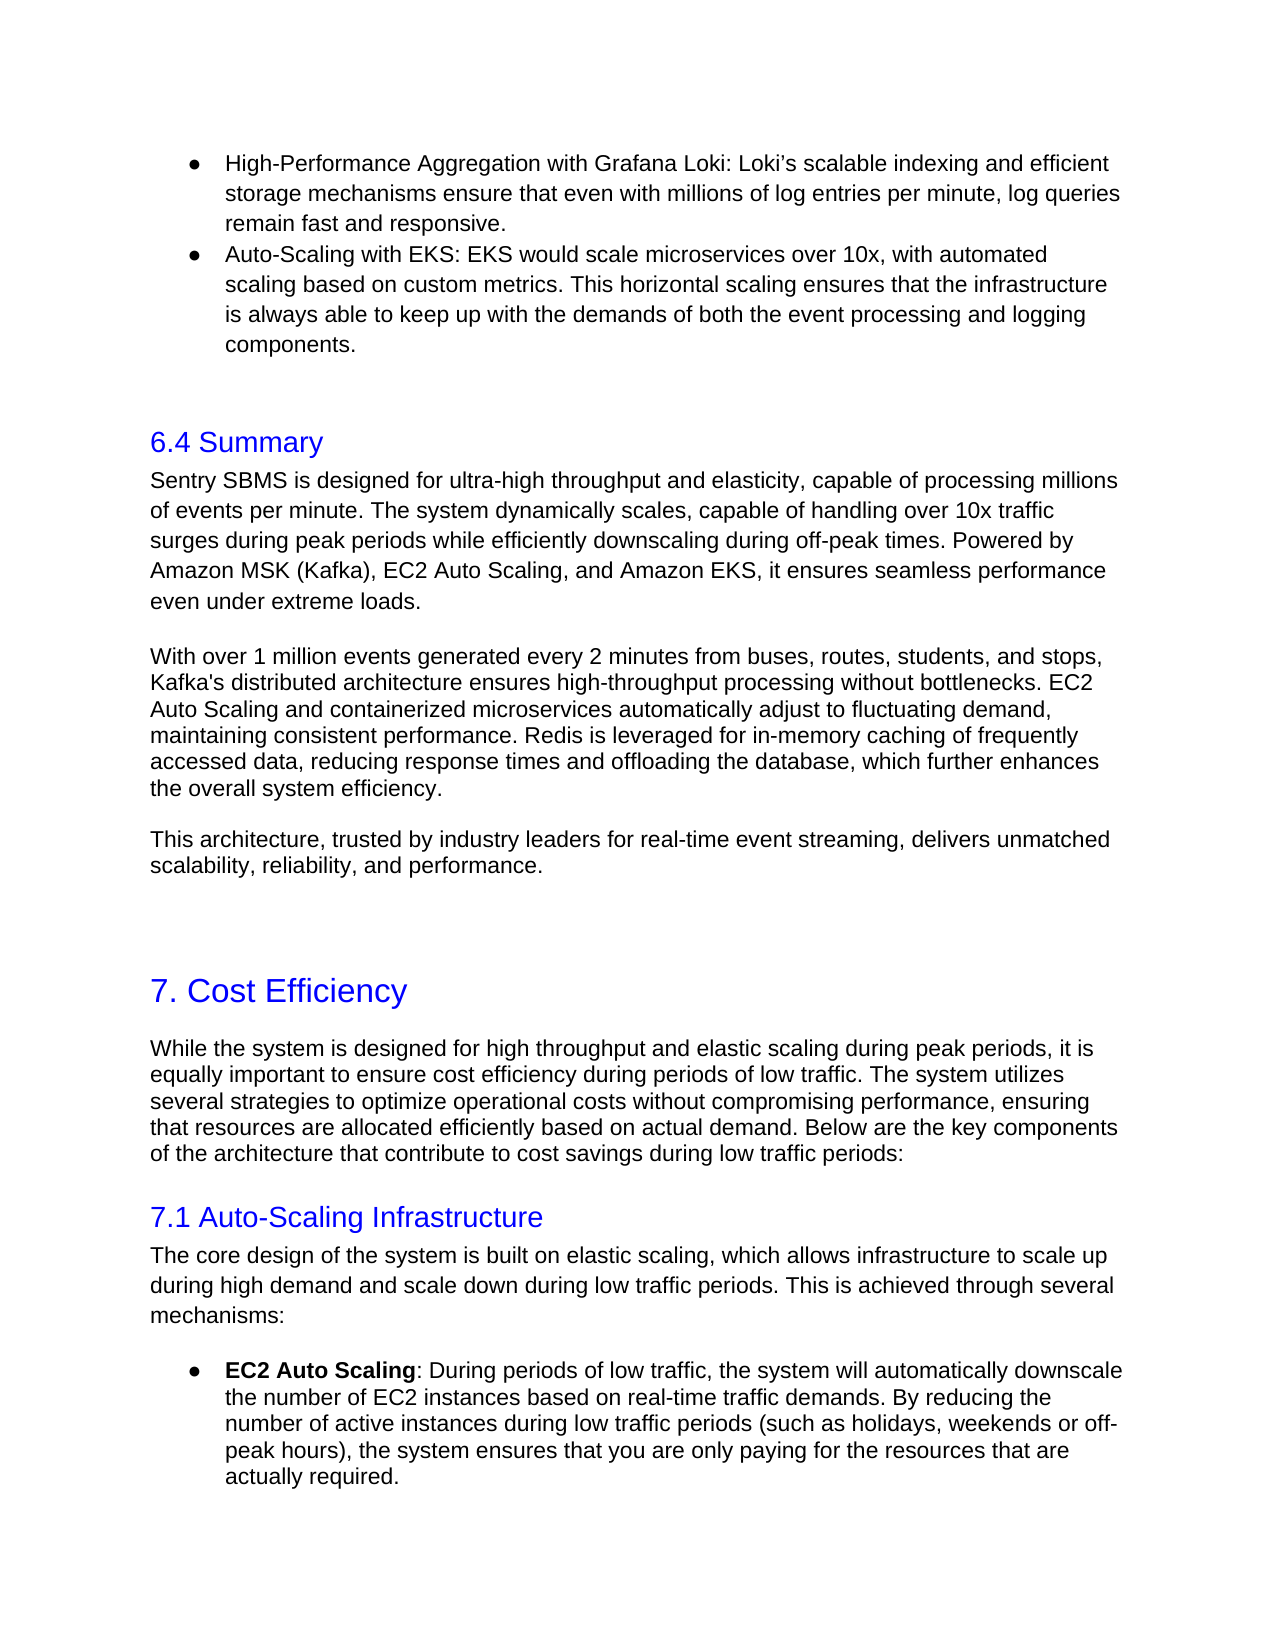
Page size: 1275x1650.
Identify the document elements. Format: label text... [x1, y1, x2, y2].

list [187, 1357, 1125, 1489]
subtitle 7.1 Auto-Scaling Infrastructure [150, 1200, 1125, 1233]
subtitle 6.4 Summary [150, 425, 1125, 458]
text While the system is designed for high throughput and elastic scaling during peak periods, it is equally important to ensure cost efficiency during periods of low traffic. The system utilizes several strategies to optimize operational costs without compromising performance, ensuring that resources are allocated efficiently based on actual demand. Below are the key components of the architecture that contribute to cost savings during low traffic periods: [150, 1035, 1125, 1167]
list High-Performance Aggregation with Grafana Loki: Loki’s scalable indexing and efficient storage mechanisms ensure that even with millions of log entries per minute, log queries remain fast and responsive. [187, 150, 1125, 237]
text With over 1 million events generated every 2 minutes from buses, routes, students, and stops, Kafka's distributed architecture ensures high-throughput processing without bottlenecks. EC2 Auto Scaling and containerized microservices automatically adjust to fluctuating demand, maintaining consistent performance. Redis is leveraged for in-memory caching of frequently accessed data, reducing response times and offloading the database, which further enhances the overall system efficiency. [150, 643, 1125, 801]
subtitle 7. Cost Efficiency [150, 971, 1125, 1010]
list Auto-Scaling with EKS: EKS would scale microservices over 10x, with automated scaling based on custom metrics. This horizontal scaling ensures that the infrastructure is always able to keep up with the demands of both the event processing and logging components. [187, 241, 1125, 388]
text Sentry SBMS is designed for ultra-high throughput and elasticity, capable of processing millions of events per minute. The system dynamically scales, capable of handling over 10x traffic surges during peak periods while efficiently downscaling during off-peak times. Powered by Amazon MSK (Kafka), EC2 Auto Scaling, and Amazon EKS, it ensures seamless performance even under extreme loads. [150, 467, 1125, 614]
text The core design of the system is built on elastic scaling, which allows infrastructure to scale up during high demand and scale down during low traffic periods. This is achieved through several mechanisms: [150, 1242, 1125, 1329]
text This architecture, trusted by industry leaders for real-time event streaming, delivers unmatched scalability, reliability, and performance. [150, 826, 1125, 879]
